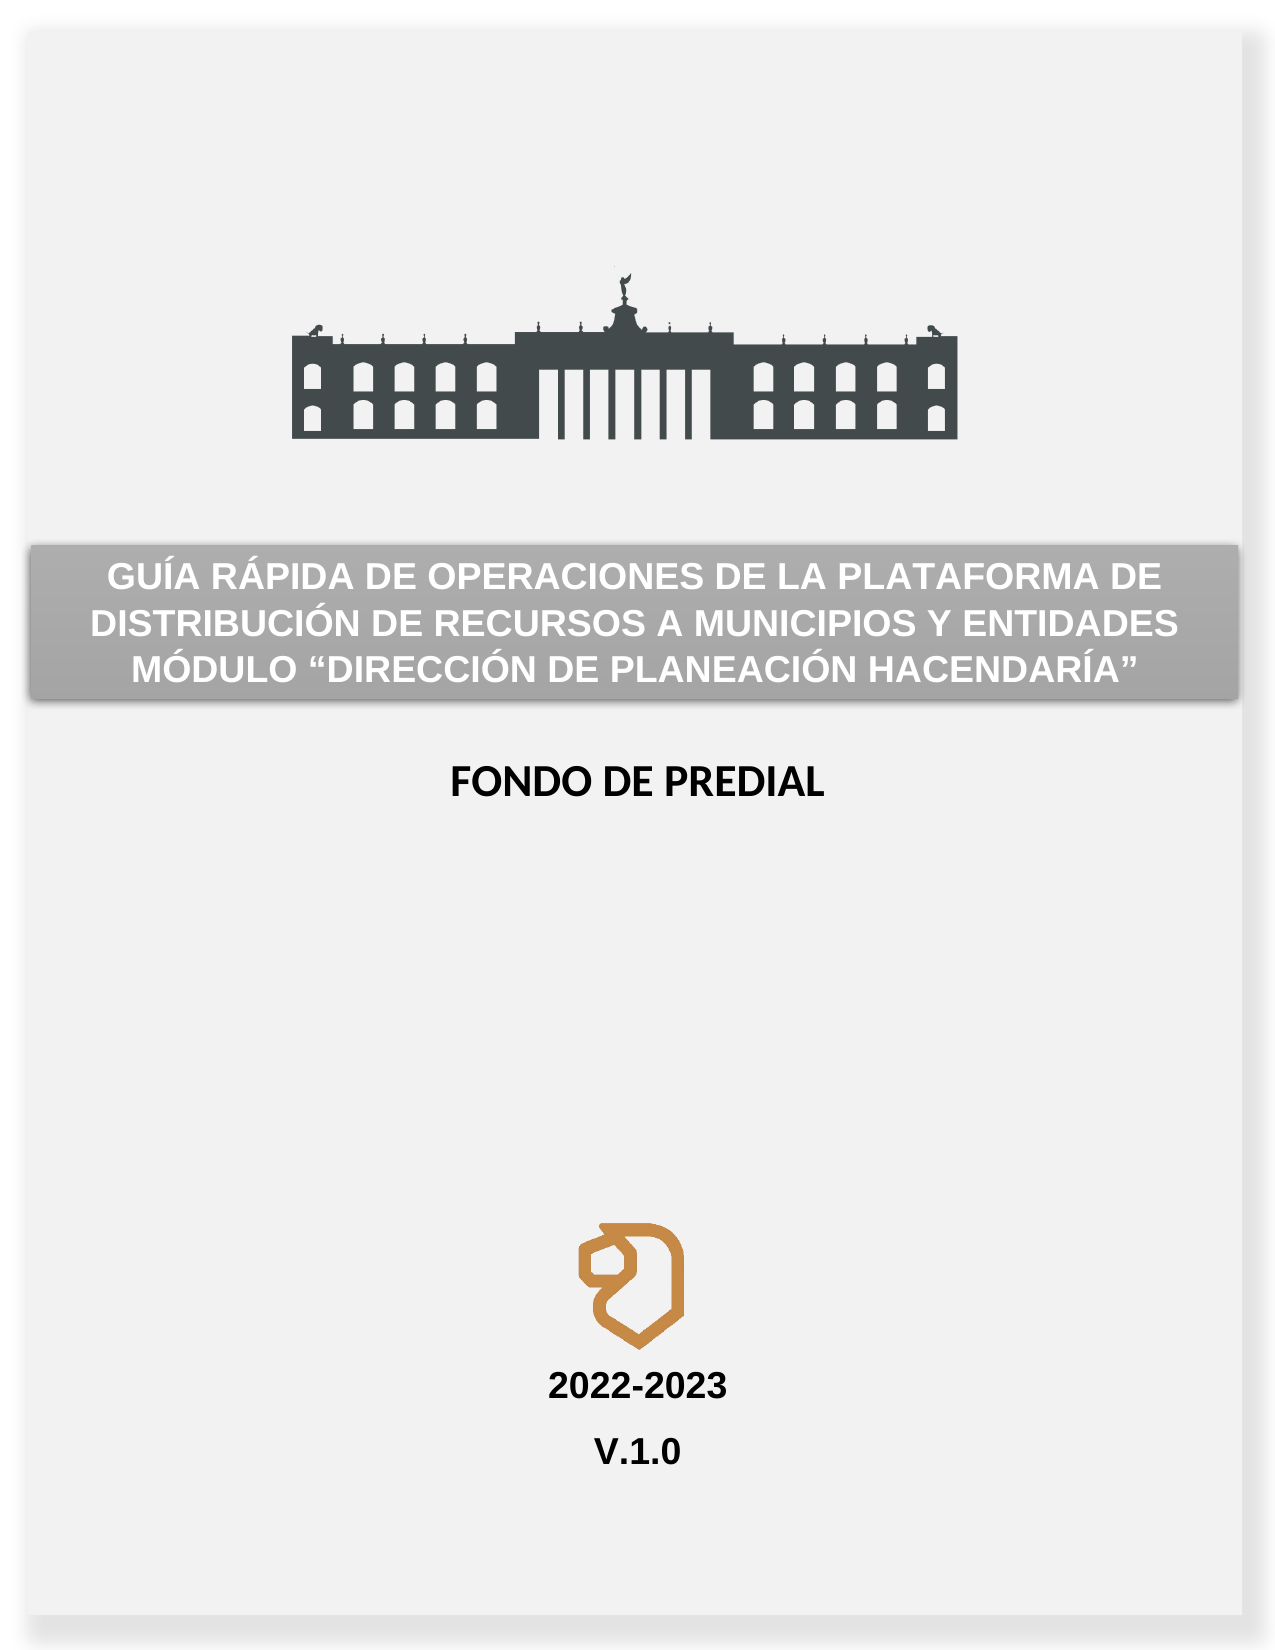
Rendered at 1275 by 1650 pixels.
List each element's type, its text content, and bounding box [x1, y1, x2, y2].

text 2022-2023 [177, 1363, 1098, 1406]
picture [578, 1223, 684, 1350]
picture [287, 266, 963, 480]
text FONDO DE PREDIAL [177, 752, 1098, 808]
text V.1.0 [177, 1429, 1098, 1472]
